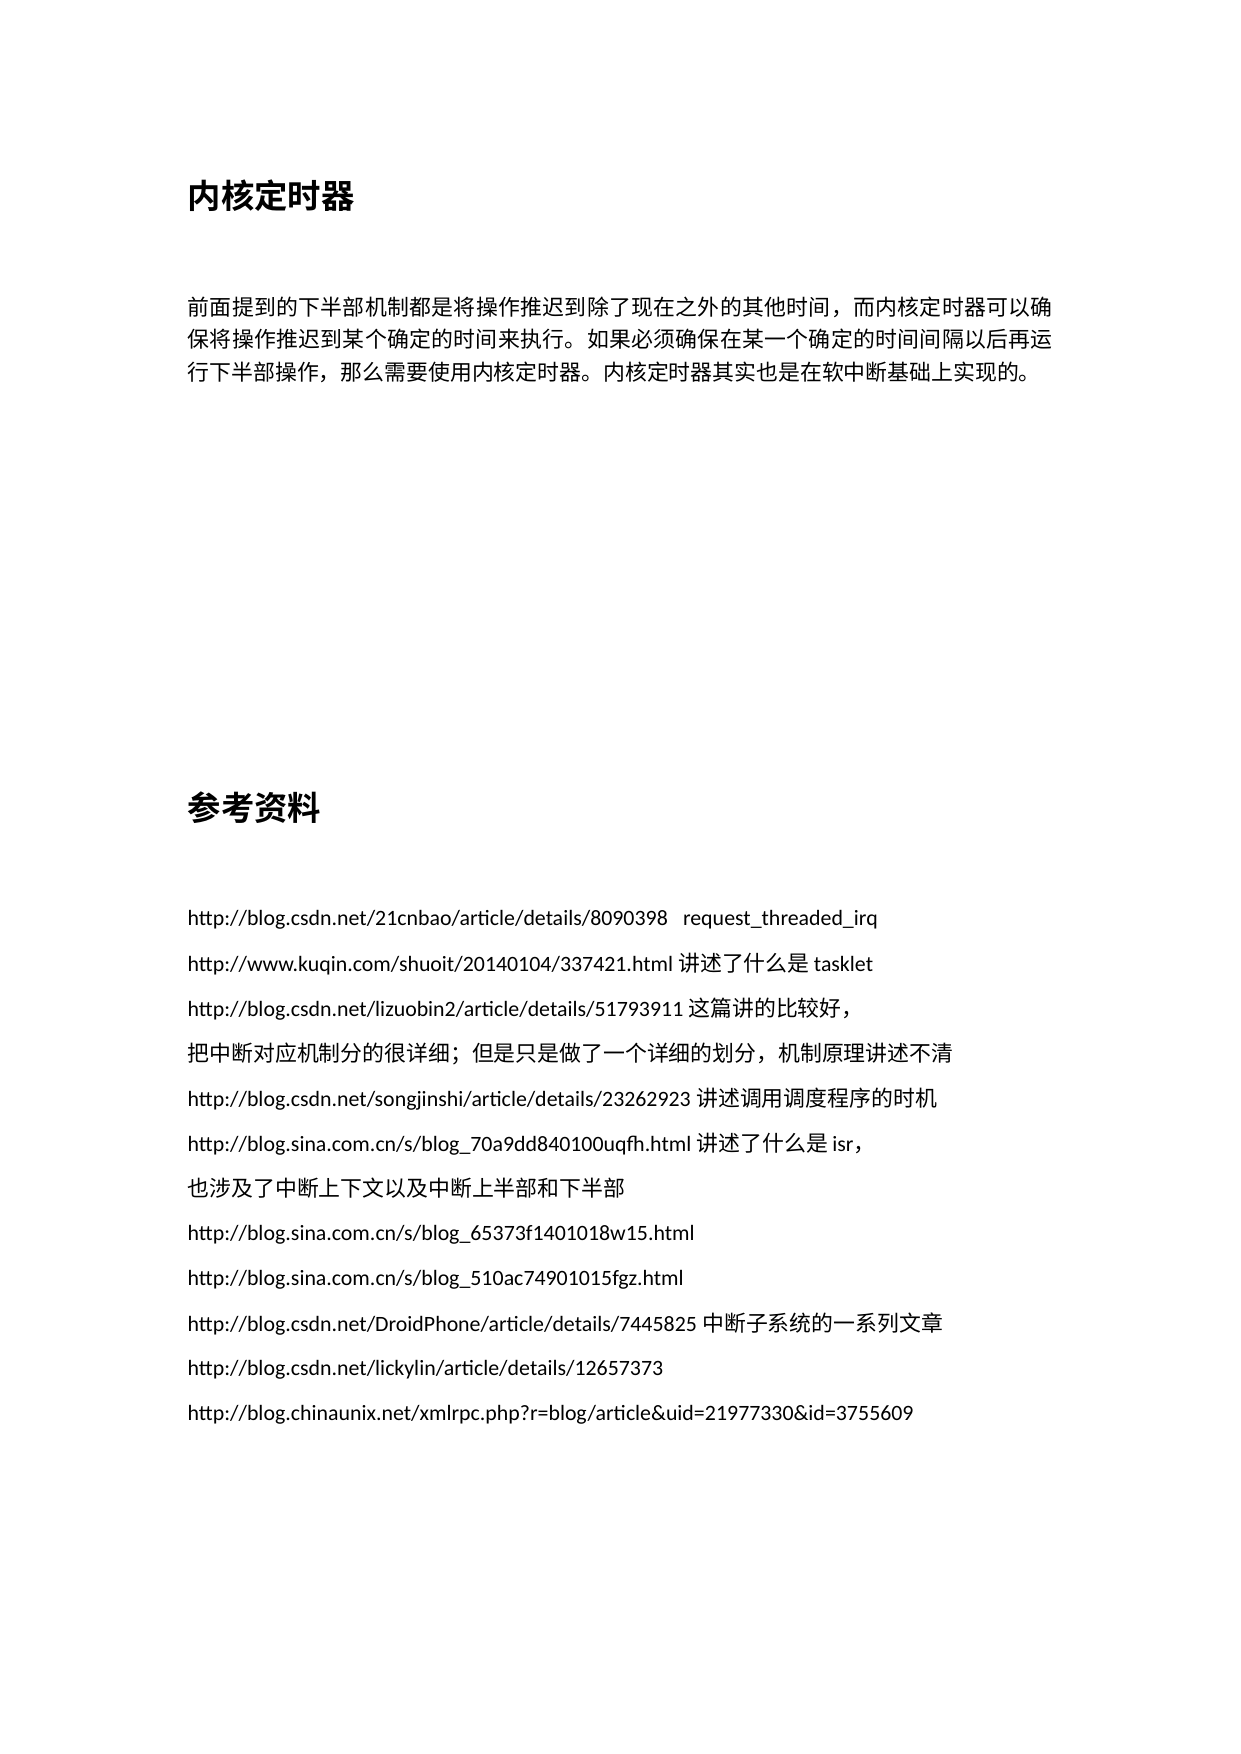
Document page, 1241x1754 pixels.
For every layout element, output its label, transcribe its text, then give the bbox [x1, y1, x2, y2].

text http://blog.sina.com.cn/s/blog_1401018w15.html [187, 1216, 1053, 1248]
text http://blog.csdn.net/21cnbao/article/details/8090398 request_threaded_irq [187, 901, 1053, 933]
text 也涉及了中断上下文以及中断上半部和下半部 [187, 1171, 1053, 1203]
subtitle 参考资料 [187, 774, 1053, 839]
subtitle 内核定时器 [187, 162, 1053, 227]
text http://blog.csdn.net/lizuobin2/article/details/51793911 这篇讲的比较好， [187, 991, 1053, 1023]
text 把中断对应机制分的很详细；但是只是做了一个详细的划分，机制原理讲述不清 [187, 1036, 1053, 1068]
text http://www.kuqin.com/shuoit/20140104/337421.html 讲述了什么是tasklet [187, 946, 1053, 978]
text http://blog.sina.com.cn/s/blog_74901015fgz.html [187, 1261, 1053, 1293]
text http://blog.csdn.net/DroidPhone/article/details/7445825 中断子系统的一系列文章 [187, 1306, 1053, 1338]
text http://blog.csdn.net/songjinshi/article/details/23262923 讲述调用调度程序的时机 [187, 1081, 1053, 1113]
text http://blog.csdn.net/lickylin/article/details/12657373 [187, 1351, 1053, 1383]
text 前面提到的下半部机制都是将操作推迟到除了现在之外的其他时间，而内核定时器可以确保将操作推迟到某个确定的时间来执行。如果必须确保在某一个确定的时间间隔以后再运行下半部操作，那么需要使用内核定时器。内核定时器其实也是在软中断基础上实现的。 [187, 289, 1053, 387]
text http://blog.chinaunix.net/xmlrpc.php?r=blog/article&uid=21977330&id=3755609 [187, 1396, 1053, 1428]
text http://blog.sina.com.cn/s/blog_9dd840100uqfh.html 讲述了什么是isr， [187, 1126, 1053, 1158]
